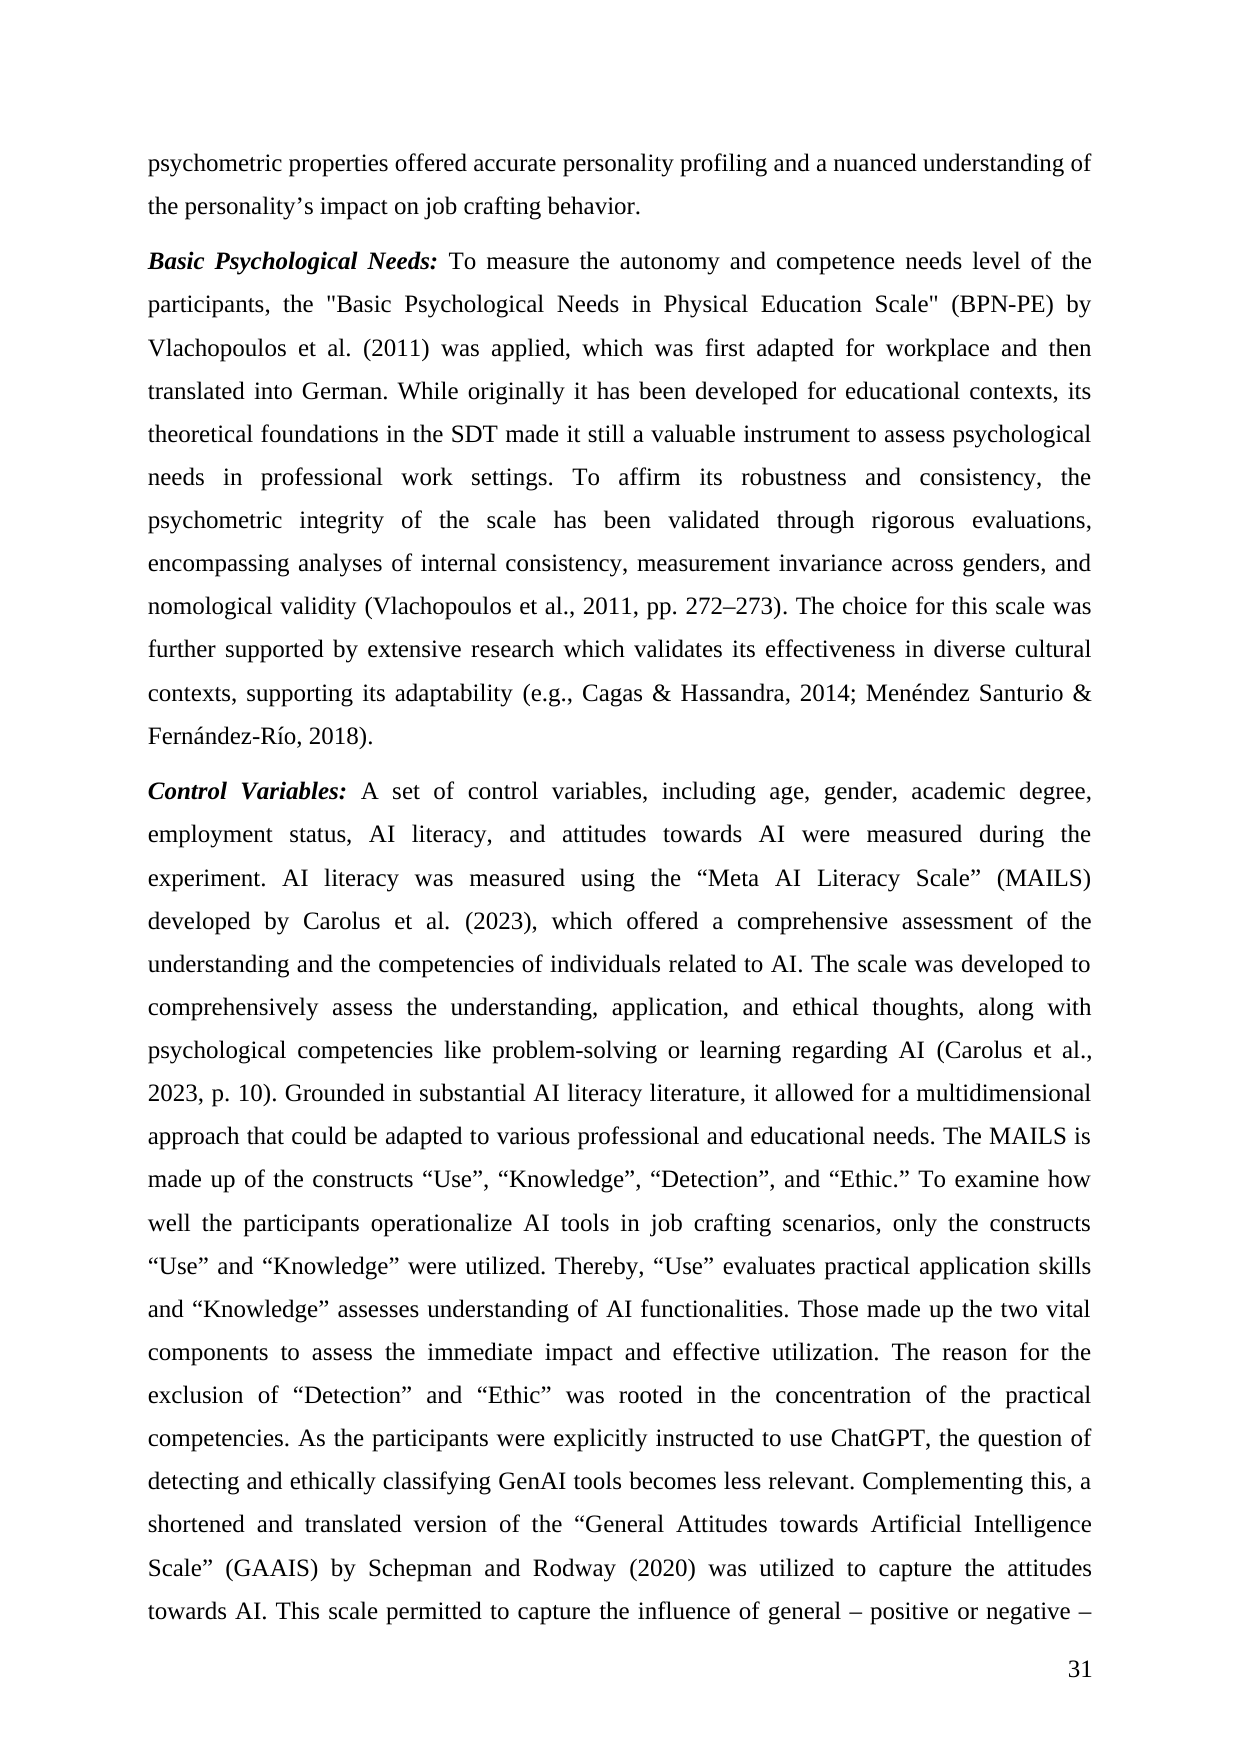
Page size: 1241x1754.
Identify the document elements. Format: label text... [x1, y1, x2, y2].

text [148, 776, 1092, 1624]
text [148, 148, 1092, 219]
text Basic Psychological Needs: To measure the autonomy and competence needs level of the participants, the "Basic Psychological Needs in Physical Education Scale" (BPN-PE) by Vlachopoulos et al. (2011) was applied, which was first adapted for workplace and then translated into German. While originally it has been developed for educational contexts, its theoretical foundations in the SDT made it still a valuable instrument to assess psychological needs in professional work settings. To affirm its robustness and consistency, the psychometric integrity of the scale has been validated through rigorous evaluations, encompassing analyses of internal consistency, measurement invariance across genders, and nomological validity (Vlachopoulos et al., 2011, pp. 272–273). The choice for this scale was further supported by extensive research which validates its effectiveness in diverse cultural contexts, supporting its adaptability (e.g., Cagas & Hassandra, 2014; Menéndez Santurio & Fernández-Río, 2018). [148, 246, 1092, 749]
